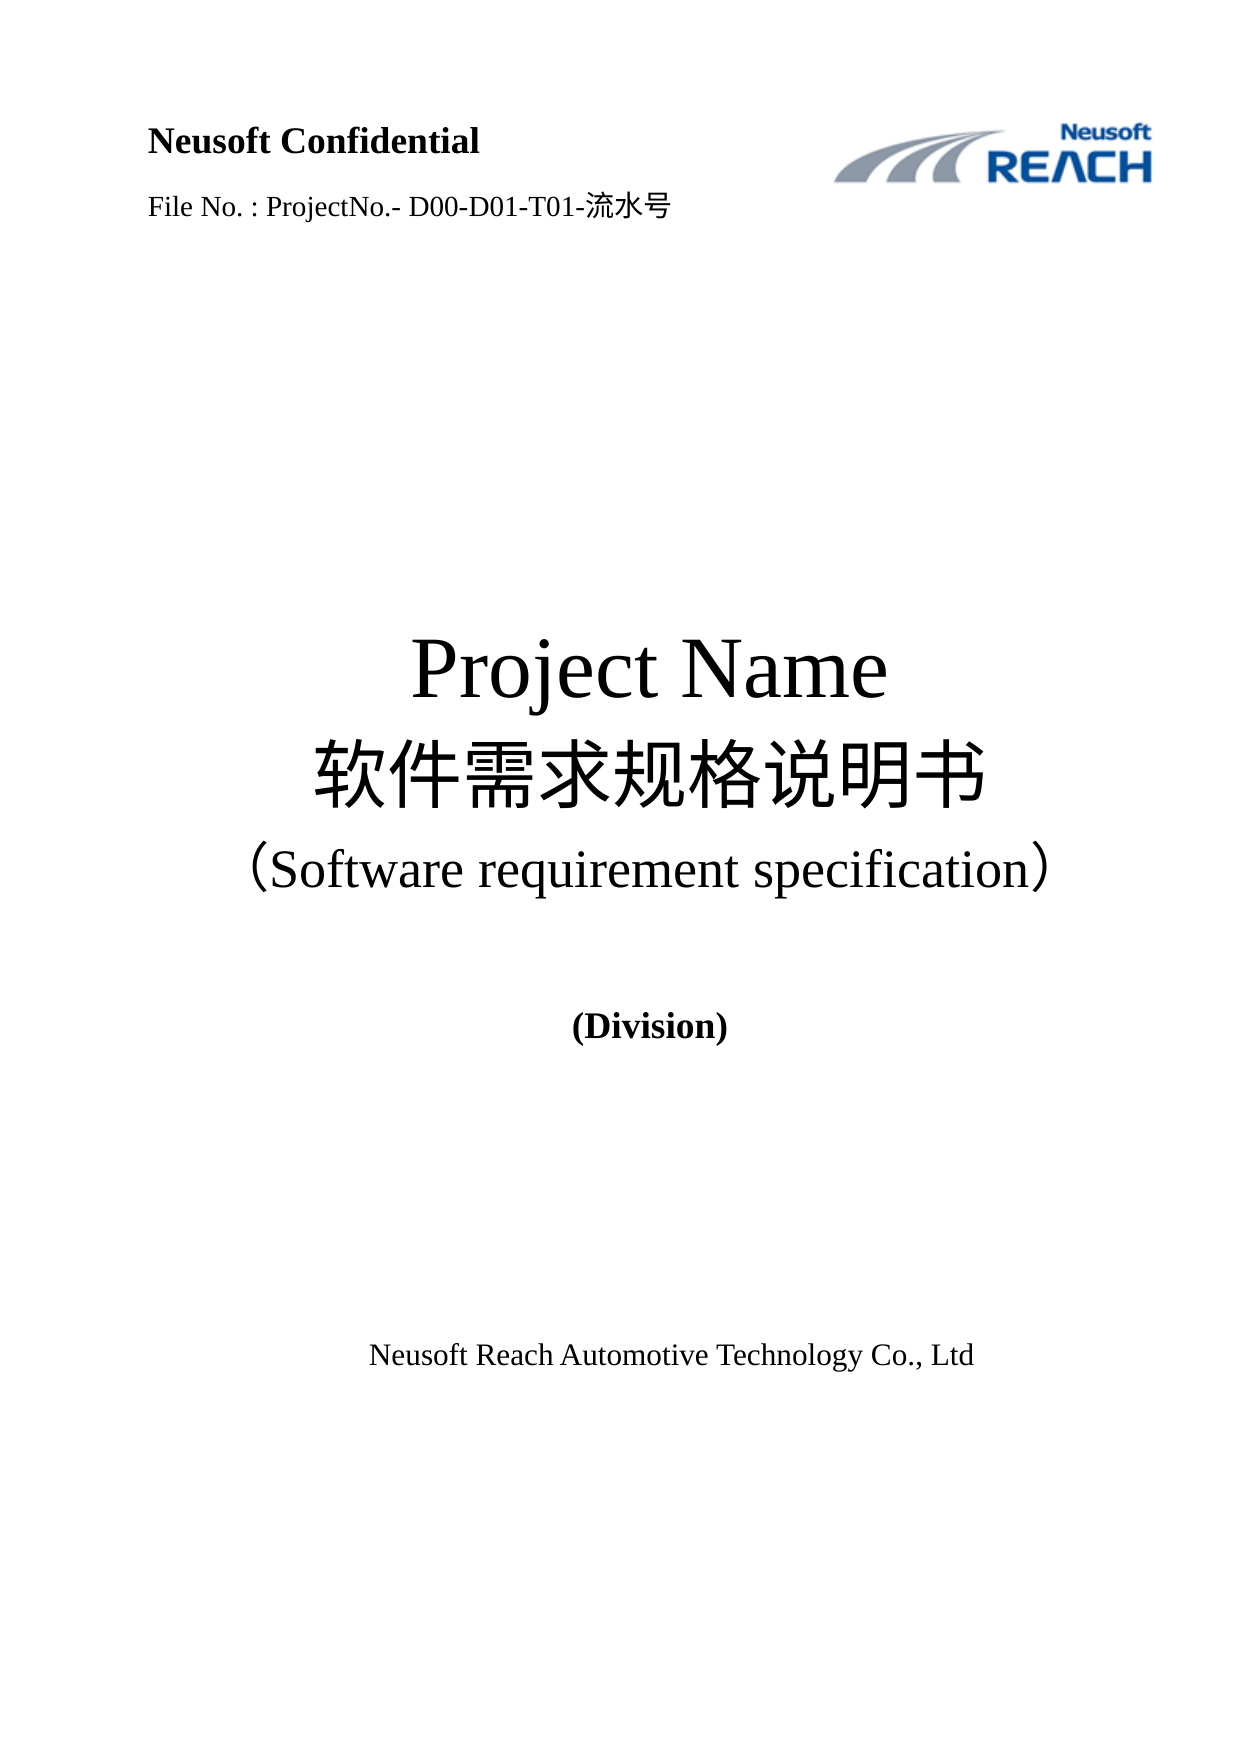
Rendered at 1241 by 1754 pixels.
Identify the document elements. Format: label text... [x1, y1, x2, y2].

text （Software requirement specification） [148, 824, 1152, 903]
text (Division) [148, 1003, 1152, 1047]
text Neusoft Confidential [148, 118, 828, 161]
text 软件需求规格说明书 [148, 716, 1152, 824]
text Neusoft Reach Automotive Technology Co., Ltd [148, 1337, 1152, 1372]
text Project Name [148, 615, 1152, 716]
text File No. : ProjectNo.- D00-D01-T01-流水号 [148, 183, 1152, 225]
picture [828, 116, 1164, 198]
